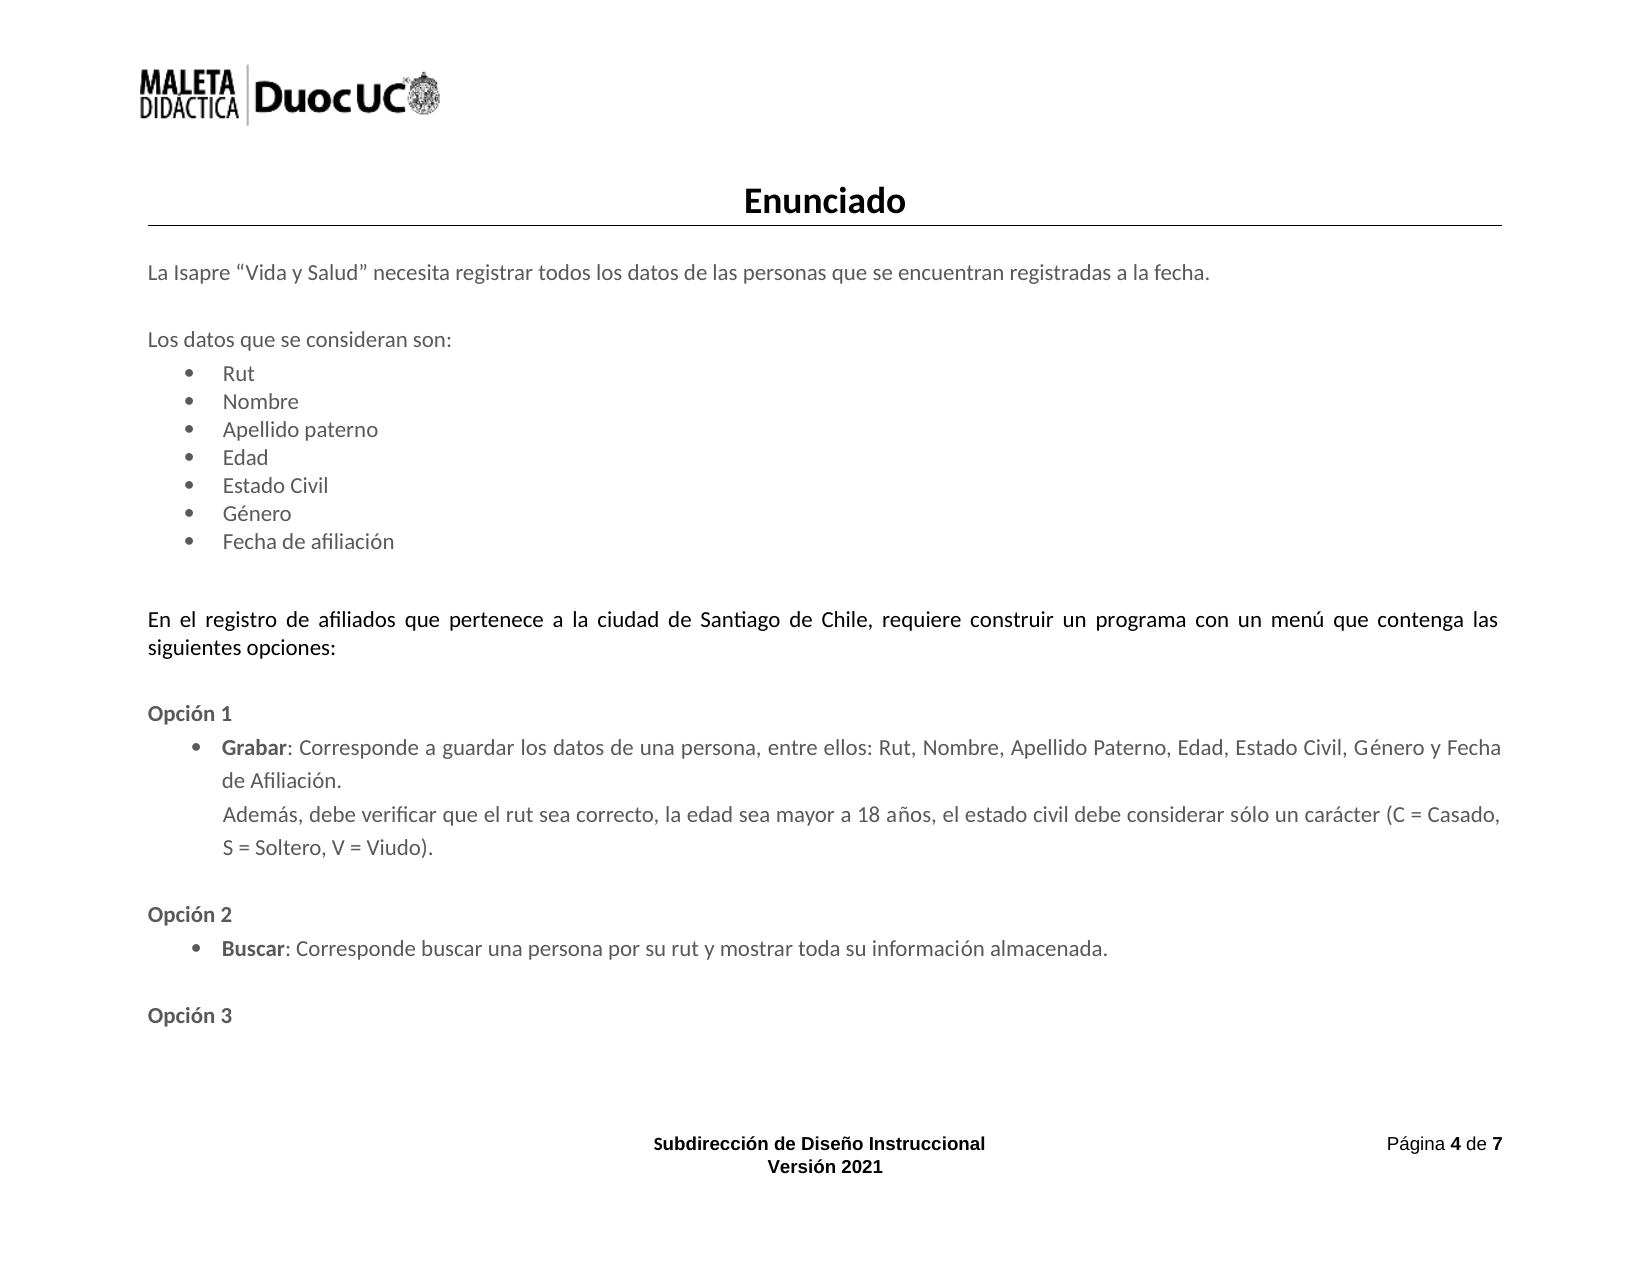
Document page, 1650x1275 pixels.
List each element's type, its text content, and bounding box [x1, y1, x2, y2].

list Además, debe verificar que el rut sea correcto, la edad sea mayor a 18 años, el estado civil debe considerar sólo un carácter (C = Casado, S = Soltero, V = Viudo). [223, 800, 1502, 861]
text Enunciado [148, 177, 1502, 225]
list Estado Civil [185, 471, 1502, 499]
list Opción 2 [148, 900, 1502, 928]
list Buscar: Corresponde buscar una persona por su rut y mostrar toda su información almacenada. [192, 934, 1502, 962]
list Fecha de afiliación [185, 527, 1502, 555]
list Edad [185, 443, 1502, 471]
list Rut [185, 359, 1502, 387]
list Nombre [185, 387, 1502, 415]
list Los datos que se consideran son: [148, 325, 1502, 353]
list Género [185, 499, 1502, 527]
picture [107, 41, 473, 147]
list Opción 1 [148, 699, 1502, 727]
list La Isapre “Vida y Salud” necesita registrar todos los datos de las personas que se encuentran registradas a la fecha. [148, 258, 1502, 286]
list Grabar: Corresponde a guardar los datos de una persona, entre ellos: Rut, Nombre, Apellido Paterno, Edad, Estado Civil, Género y Fecha de Afiliación. [192, 733, 1502, 794]
list Opción 3 [148, 1001, 1502, 1029]
list Apellido paterno [185, 415, 1502, 443]
text En el registro de afiliados que pertenece a la ciudad de Santiago de Chile, requiere construir un programa con un menú que contenga las siguientes opciones: [148, 605, 1502, 661]
